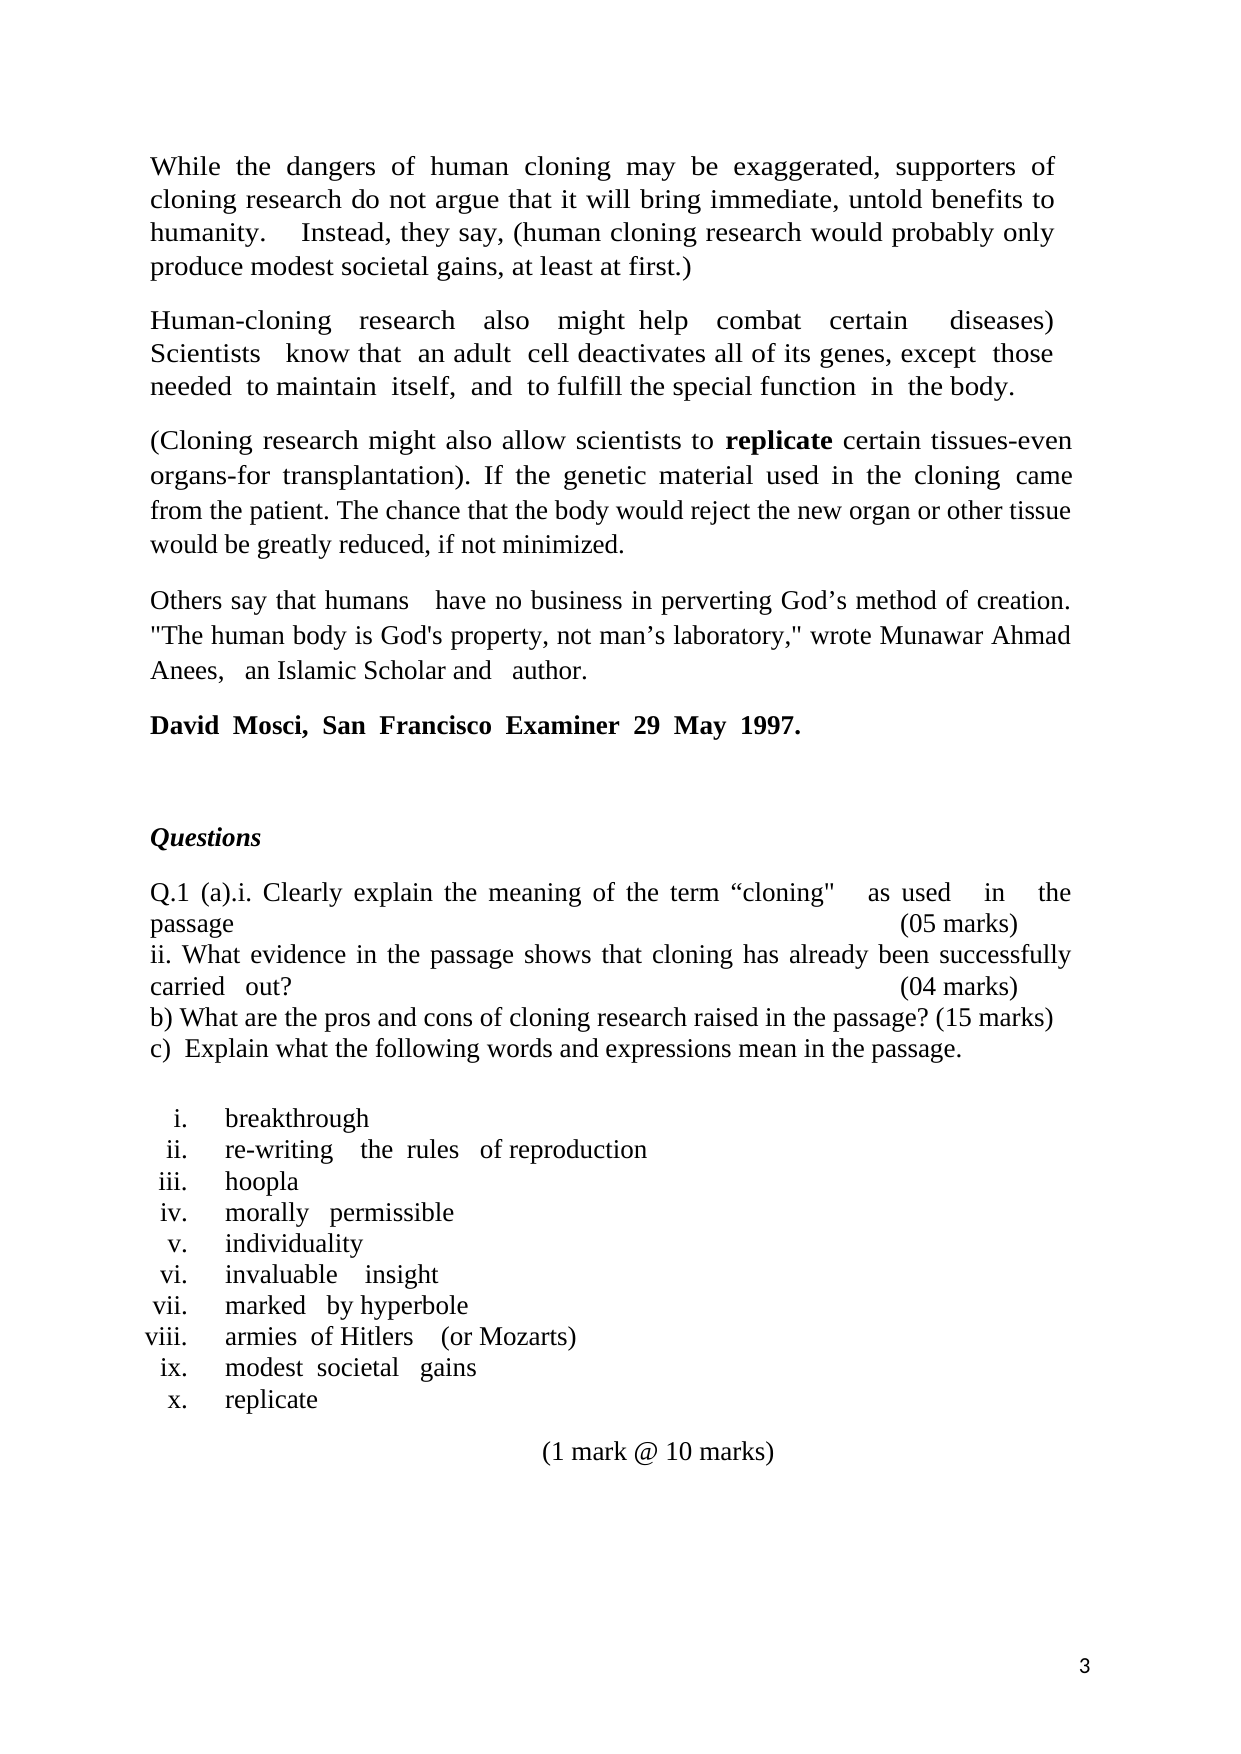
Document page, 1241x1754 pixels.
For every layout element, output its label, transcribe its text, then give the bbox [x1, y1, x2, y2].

list breakthrough [187, 1102, 1073, 1133]
list armies of Hitlers (or Mozarts) [187, 1320, 1073, 1352]
text (1 mark @ 10 marks) [150, 1435, 1073, 1466]
text (Cloning research might also allow scientists to replicate certain tissues-even organs-for transplantation). If the genetic material used in the cloning came from the patient. The chance that the body would reject the new organ or other tissue would be greatly reduced, if not minimized. [150, 424, 1073, 560]
list modest societal gains [187, 1352, 1073, 1383]
text ii. What evidence in the passage shows that cloning has already been successfully carried out? (04 marks) [150, 939, 1073, 1001]
list morally permissible [187, 1196, 1073, 1227]
list re-writing the rules of reproduction [187, 1133, 1073, 1165]
list replicate [187, 1383, 1073, 1414]
text David Mosci, San Francisco Examiner 29 May 1997. [150, 709, 1073, 741]
text c) Explain what the following words and expressions mean in the passage. [150, 1032, 1073, 1063]
text Q.1 (a).i. Clearly explain the meaning of the term “cloning" as used in the passage (05 marks) [150, 876, 1072, 939]
list marked by hyperbole [187, 1289, 1073, 1320]
text Others say that humans have no business in perverting God’s method of creation. "The human body is God's property, not man’s laboratory," wrote Munawar Ahmad Anees, an Islamic Scholar and author. [150, 584, 1073, 685]
list individuality [187, 1227, 1073, 1258]
text b) What are the pros and cons of cloning research raised in the passage? (15 marks) [150, 1001, 1073, 1032]
list hoopla [187, 1165, 1073, 1196]
text Questions [150, 821, 1073, 852]
text While the dangers of human cloning may be exaggerated, supporters of cloning research do not argue that it will bring immediate, untold benefits to humanity. Instead, they say, (human cloning research would probably only produce modest societal gains, at least at first.) [150, 150, 1056, 281]
text Human-cloning research also might help combat certain diseases) Scientists know that an adult cell deactivates all of its genes, except those needed to maintain itself, and to fulfill the special function in the body. [150, 304, 1056, 401]
list invaluable insight [187, 1258, 1073, 1289]
